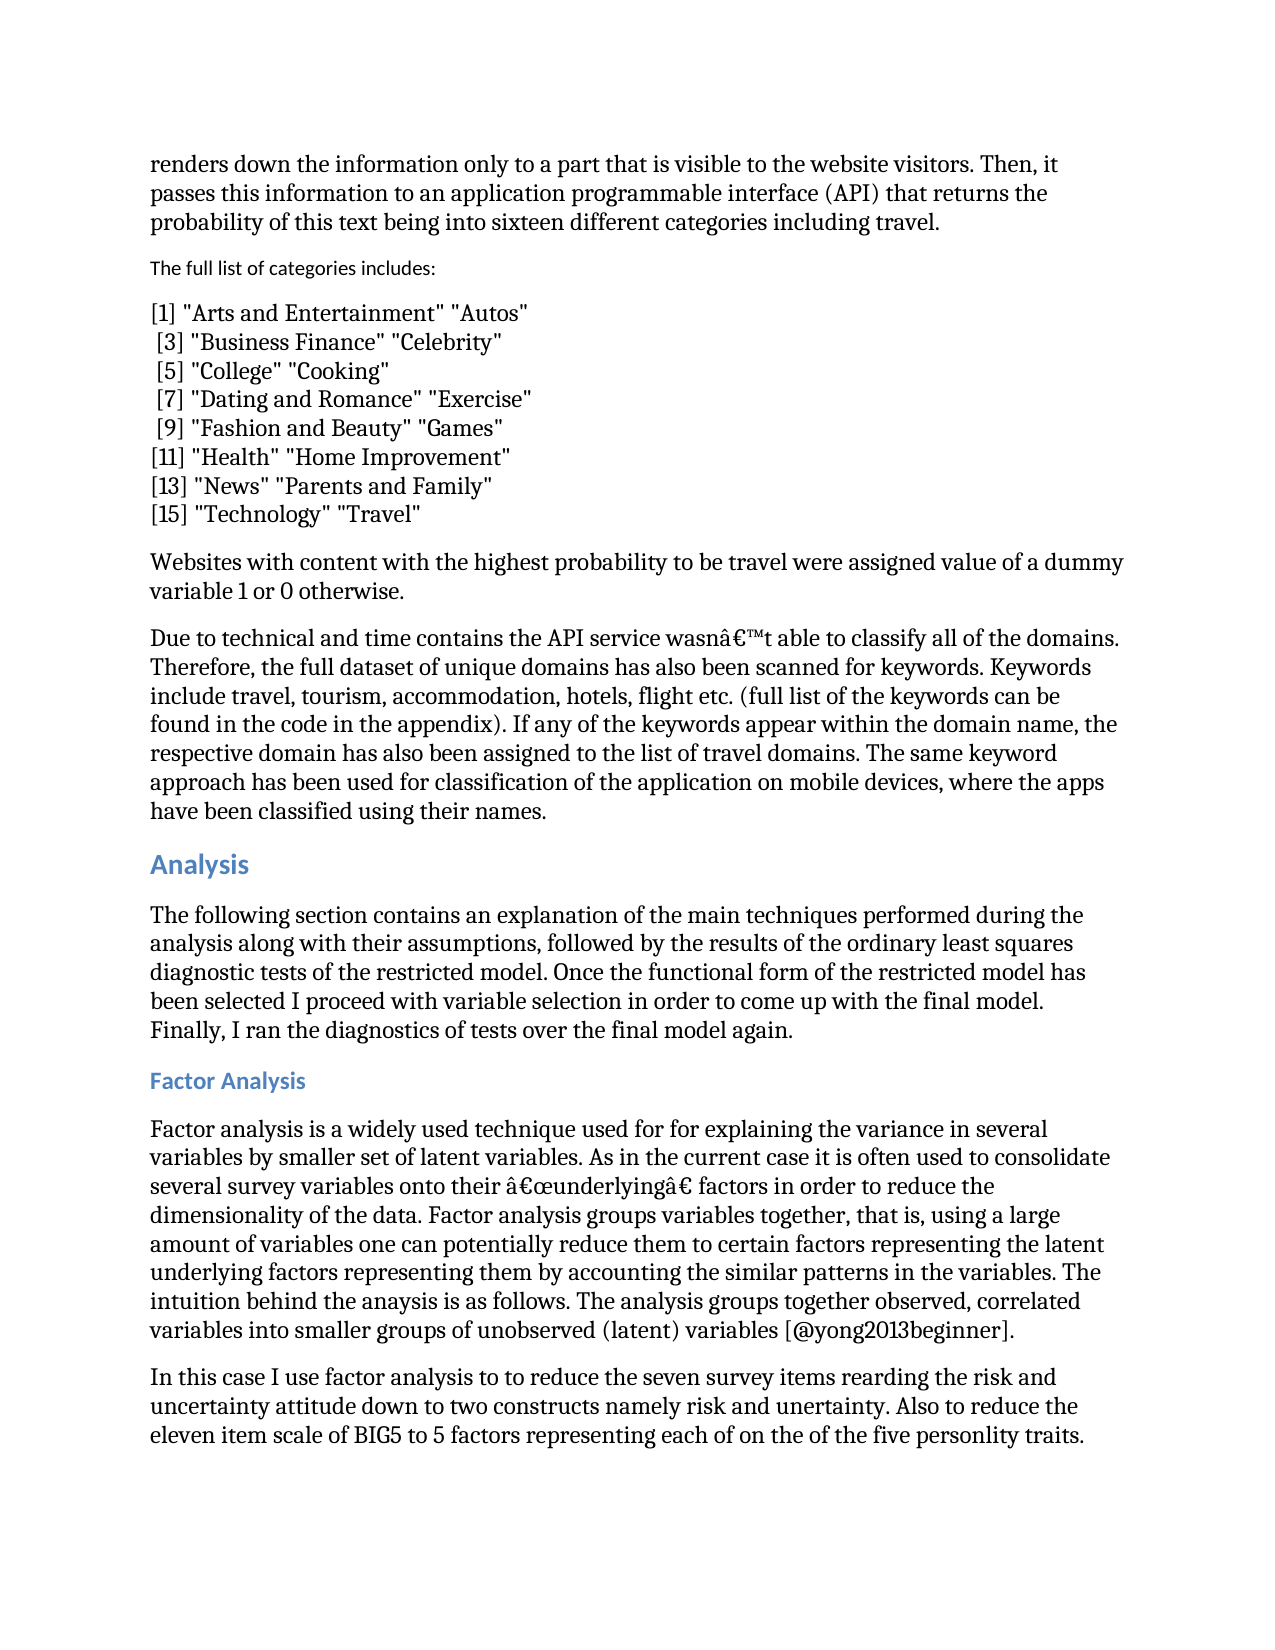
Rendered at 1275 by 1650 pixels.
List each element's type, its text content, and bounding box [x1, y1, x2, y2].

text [150, 150, 1125, 236]
text Due to technical and time contains the API service wasnâ€™t able to classify all of the domains. Therefore, the full dataset of unique domains has also been scanned for keywords. Keywords include travel, tourism, accommodation, hotels, flight etc. (full list of the keywords can be found in the code in the appendix). If any of the keywords appear within the domain name, the respective domain has also been assigned to the list of travel domains. The same keyword approach has been used for classification of the application on mobile devices, where the apps have been classified using their names. [150, 624, 1125, 825]
text The following section contains an explanation of the main techniques performed during the analysis along with their assumptions, followed by the results of the ordinary least squares diagnostic tests of the restricted model. Once the functional form of the restricted model has been selected I proceed with variable selection in order to come up with the final model. Finally, I ran the diagnostics of tests over the final model again. [150, 901, 1125, 1044]
text [1] "Arts and Entertainment" "Autos" [3] "Business Finance" "Celebrity" [5] "College" "Cooking" [7] "Dating and Romance" "Exercise" [9] "Fashion and Beauty" "Games" [11] "Health" "Home Improvement" [13] "News" "Parents and Family" [15] "Technology" "Travel" [150, 299, 1125, 529]
text Factor analysis is a widely used technique used for for explaining the variance in several variables by smaller set of latent variables. As in the current case it is often used to consolidate several survey variables onto their â€œunderlyingâ€ factors in order to reduce the dimensionality of the data. Factor analysis groups variables together, that is, using a large amount of variables one can potentially reduce them to certain factors representing the latent underlying factors representing them by accounting the similar patterns in the variables. The intuition behind the anaysis is as follows. The analysis groups together observed, correlated variables into smaller groups of unobserved (latent) variables [@yong2013beginner]. [150, 1114, 1125, 1344]
text Websites with content with the highest probability to be travel were assigned value of a dummy variable 1 or 0 otherwise. [150, 548, 1125, 605]
text In this case I use factor analysis to to reduce the seven survey items rearding the risk and uncertainty attitude down to two constructs namely risk and unertainty. Also to reduce the eleven item scale of BIG5 to 5 factors representing each of on the of the five personlity traits. [150, 1363, 1125, 1449]
subtitle Analysis [150, 846, 1125, 882]
subtitle Factor Analysis [150, 1065, 1125, 1096]
text The full list of categories includes: [150, 255, 1125, 280]
